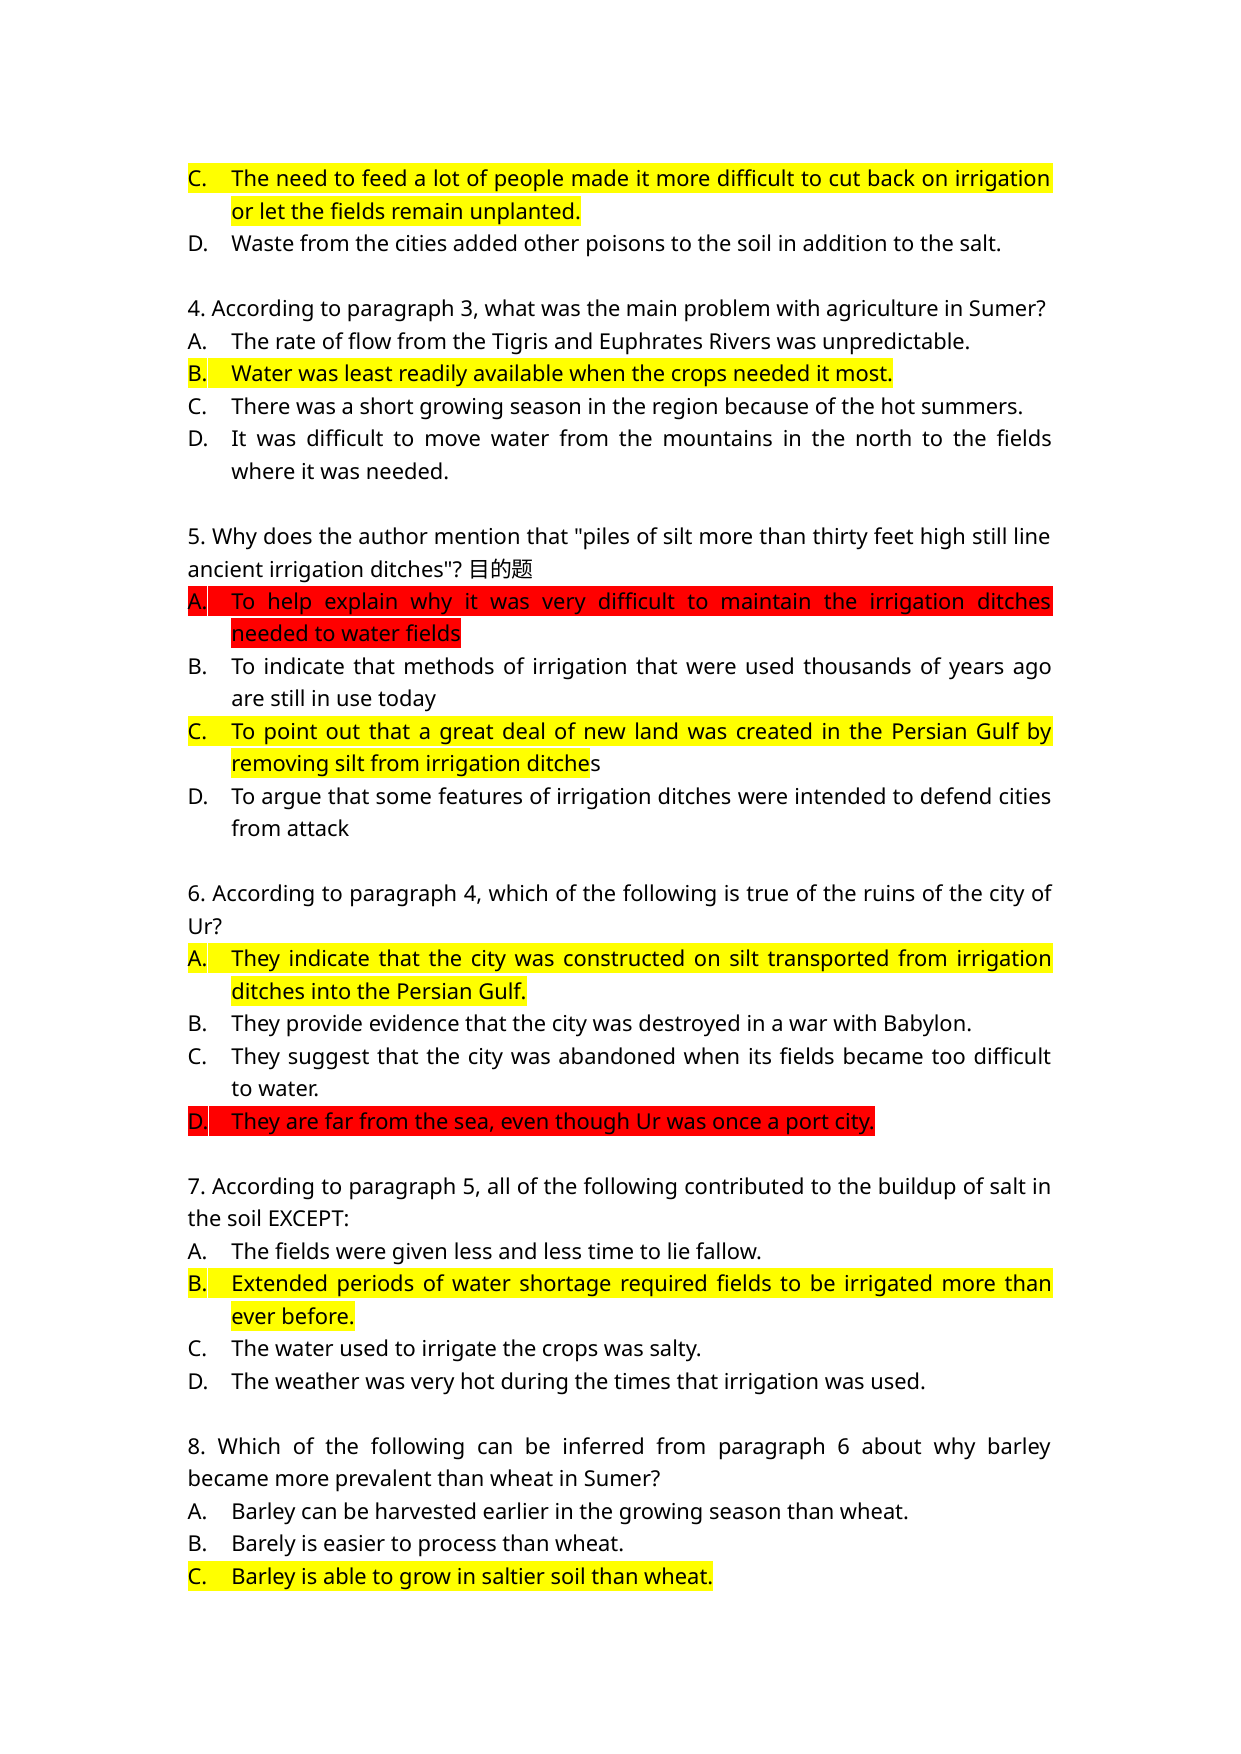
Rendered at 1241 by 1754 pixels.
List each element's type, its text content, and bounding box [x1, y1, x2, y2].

list To help explain why it was very difficult to maintain the irrigation ditches needed to water fields [187, 584, 1053, 649]
list The water used to irrigate the crops was salty. [187, 1332, 1053, 1364]
list Extended periods of water shortage required fields to be irrigated more than ever before. [187, 1267, 1053, 1332]
list Barley can be harvested earlier in the growing season than wheat. [187, 1494, 1053, 1527]
list The fields were given less and less time to lie fallow. [187, 1234, 1053, 1267]
list Water was least readily available when the crops needed it most. [187, 357, 1053, 389]
text 4. According to paragraph 3, what was the main problem with agriculture in Sumer? [187, 292, 1053, 324]
text 8. Which of the following can be inferred from paragraph 6 about why barley became more prevalent than wheat in Sumer? [187, 1429, 1053, 1494]
list They are far from the sea, even though Ur was once a port city. [187, 1104, 1053, 1137]
list The weather was very hot during the times that irrigation was used. [187, 1364, 1053, 1397]
text 5. Why does the author mention that "piles of silt more than thirty feet high still line ancient irrigation ditches"? 目的题 [187, 519, 1053, 584]
list It was difficult to move water from the mountains in the north to the fields where it was needed. [187, 422, 1053, 487]
list They indicate that the city was constructed on silt transported from irrigation ditches into the Persian Gulf. [187, 942, 1053, 1007]
list They suggest that the city was abandoned when its fields became too difficult to water. [187, 1039, 1053, 1104]
list They provide evidence that the city was destroyed in a war with Babylon. [187, 1007, 1053, 1039]
list To argue that some features of irrigation ditches were intended to defend cities from attack [187, 779, 1053, 844]
list To indicate that methods of irrigation that were used thousands of years ago are still in use today [187, 649, 1053, 714]
list Barley is able to grow in saltier soil than wheat. [187, 1559, 1053, 1592]
text 7. According to paragraph 5, all of the following contributed to the buildup of salt in the soil EXCEPT: [187, 1169, 1053, 1234]
list The rate of flow from the Tigris and Euphrates Rivers was unpredictable. [187, 324, 1053, 357]
list Waste from the cities added other poisons to the soil in addition to the salt. [187, 227, 1053, 259]
list There was a short growing season in the region because of the hot summers. [187, 389, 1053, 422]
list To point out that a great deal of new land was created in the Persian Gulf by removing silt from irrigation ditches [187, 714, 1053, 779]
list Barely is easier to process than wheat. [187, 1527, 1053, 1559]
list The need to feed a lot of people made it more difficult to cut back on irrigation or let the fields remain unplanted. [187, 162, 1053, 227]
text 6. According to paragraph 4, which of the following is true of the ruins of the city of Ur? [187, 877, 1053, 942]
